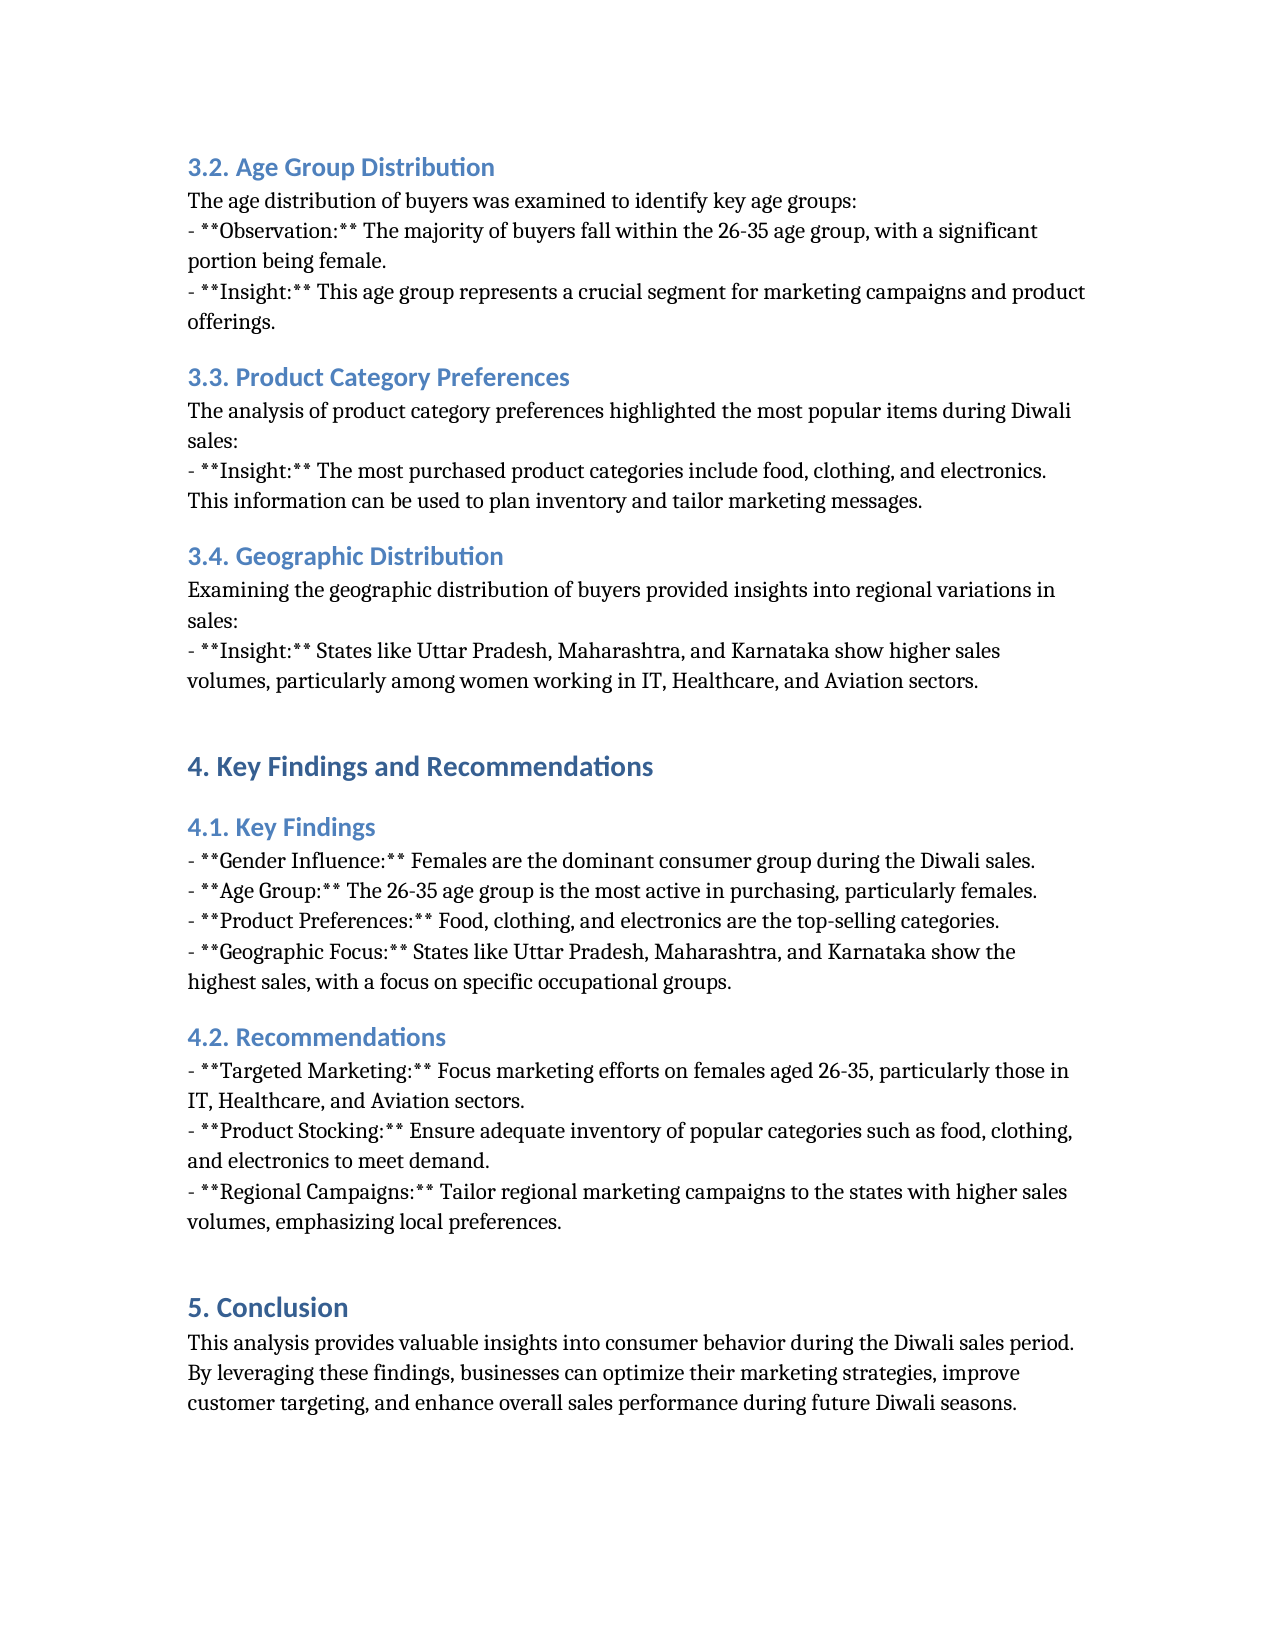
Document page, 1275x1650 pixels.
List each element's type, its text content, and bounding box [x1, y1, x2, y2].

text - **Gender Influence:** Females are the dominant consumer group during the Diwali sales. - **Age Group:** The 26-35 age group is the most active in purchasing, particularly females. - **Product Preferences:** Food, clothing, and electronics are the top-selling categories. - **Geographic Focus:** States like Uttar Pradesh, Maharashtra, and Karnataka show the highest sales, with a focus on specific occupational groups. [187, 848, 1087, 995]
subtitle 4. Key Findings and Recommendations [187, 748, 1087, 784]
text - **Targeted Marketing:** Focus marketing efforts on females aged 26-35, particularly those in IT, Healthcare, and Aviation sectors. - **Product Stocking:** Ensure adequate inventory of popular categories such as food, clothing, and electronics to meet demand. - **Regional Campaigns:** Tailor regional marketing campaigns to the states with higher sales volumes, emphasizing local preferences. [187, 1058, 1087, 1235]
text The age distribution of buyers was examined to identify key age groups: - **Observation:** The majority of buyers fall within the 26-35 age group, with a significant portion being female. - **Insight:** This age group represents a crucial segment for marketing campaigns and product offerings. [187, 188, 1087, 335]
subtitle 3.3. Product Category Preferences [187, 360, 1087, 393]
subtitle 3.4. Geographic Distribution [187, 539, 1087, 572]
subtitle 4.2. Recommendations [187, 1020, 1087, 1053]
text Examining the geographic distribution of buyers provided insights into regional variations in sales: - **Insight:** States like Uttar Pradesh, Maharashtra, and Karnataka show higher sales volumes, particularly among women working in IT, Healthcare, and Aviation sectors. [187, 577, 1087, 694]
text The analysis of product category preferences highlighted the most popular items during Diwali sales: - **Insight:** The most purchased product categories include food, clothing, and electronics. This information can be used to plan inventory and tailor marketing messages. [187, 398, 1087, 515]
text This analysis provides valuable insights into consumer behavior during the Diwali sales period. By leveraging these findings, businesses can optimize their marketing strategies, improve customer targeting, and enhance overall sales performance during future Diwali seasons. [187, 1330, 1087, 1417]
subtitle 5. Conclusion [187, 1289, 1087, 1324]
subtitle 3.2. Age Group Distribution [187, 150, 1087, 183]
subtitle 4.1. Key Findings [187, 810, 1087, 843]
